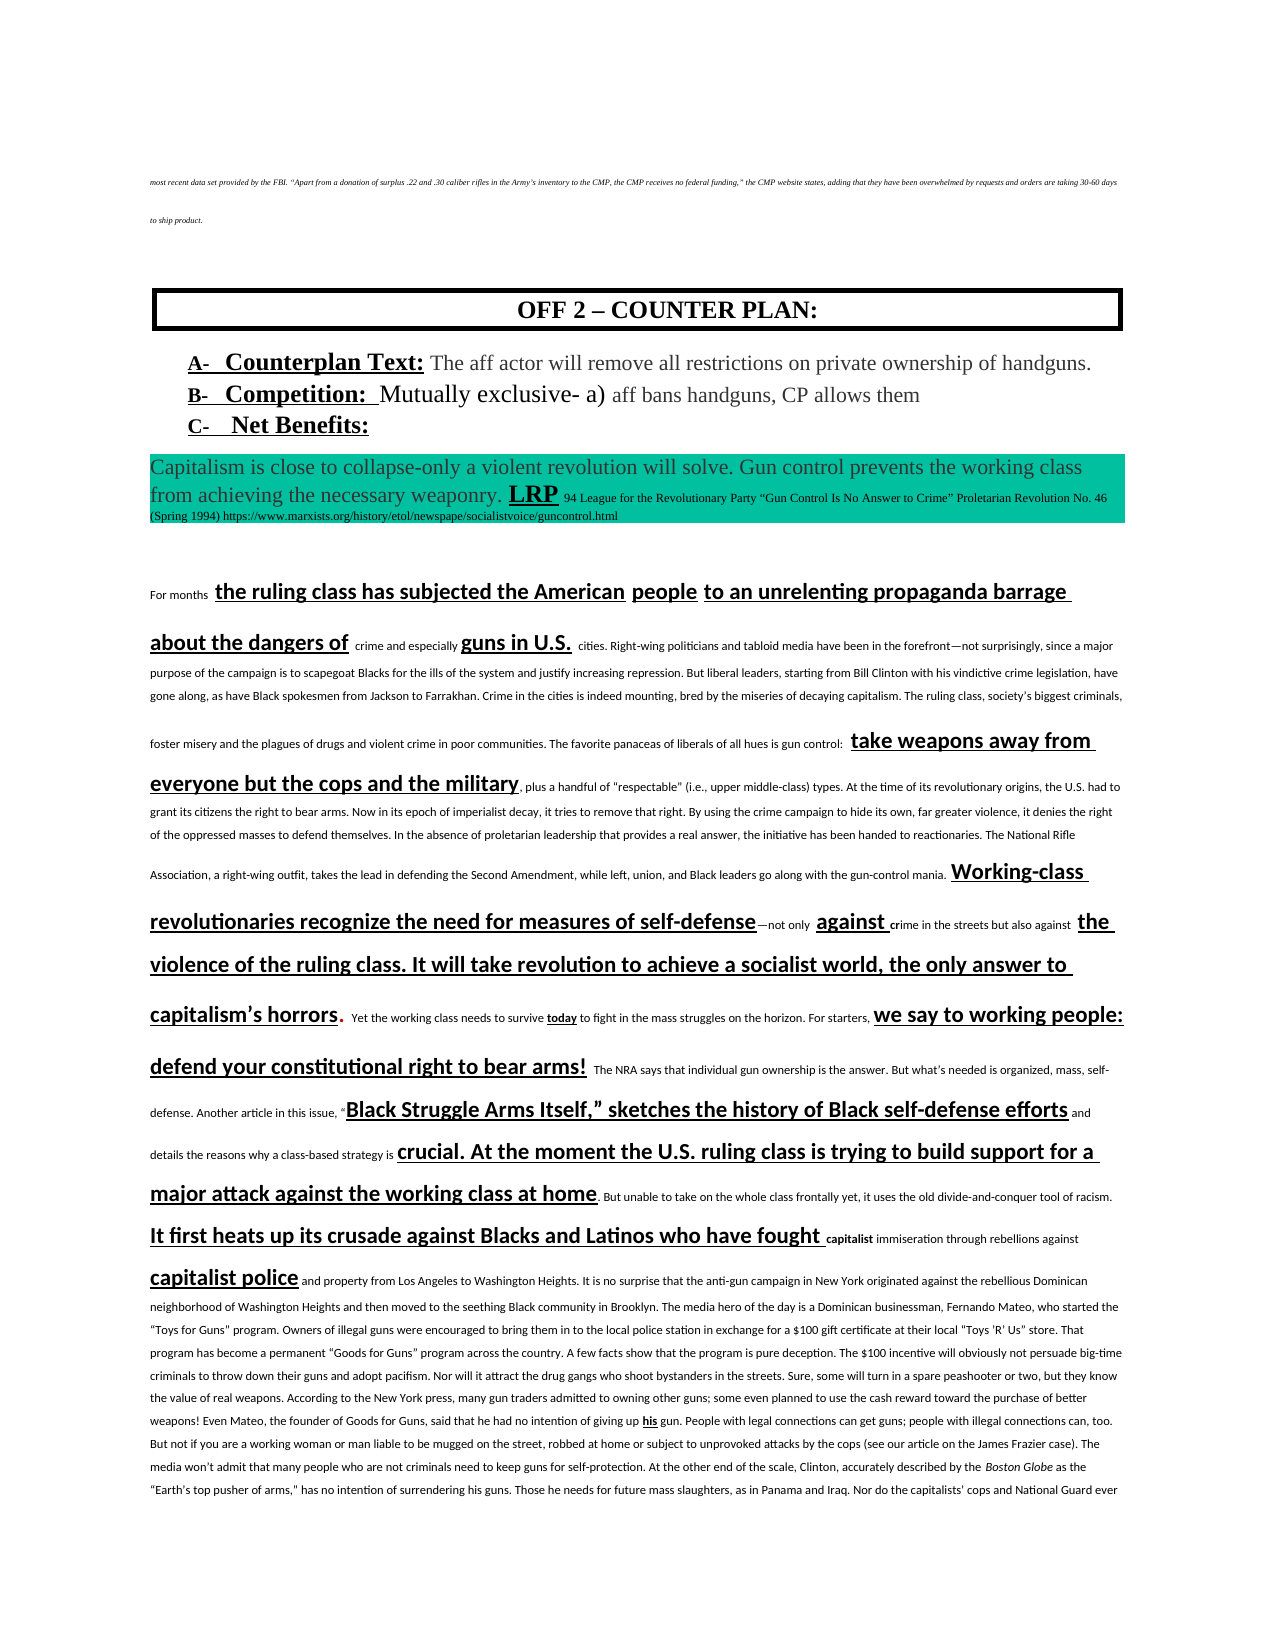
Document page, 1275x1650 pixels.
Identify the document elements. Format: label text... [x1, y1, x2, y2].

list Net Benefits: [187, 407, 1125, 439]
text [150, 150, 1125, 225]
title OFF 2 – Counter Plan: [157, 293, 1118, 326]
text Capitalism is close to collapse-only a violent revolution will solve. Gun control prevents the working class from achieving the necessary weaponry. LRP 94 League for the Revolutionary Party “Gun Control Is No Answer to Crime” Proletarian Revolution No. 46 (Spring 1994) https://www.marxists.org/history/etol/newspape/socialistvoice/guncontrol.html [150, 454, 1125, 523]
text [150, 528, 1125, 1498]
list Competition: Mutually exclusive- a) aff bans handguns, CP allows them [187, 376, 1125, 407]
list Counterplan Text: The aff actor will remove all restrictions on private ownership of handguns. [187, 345, 1125, 376]
